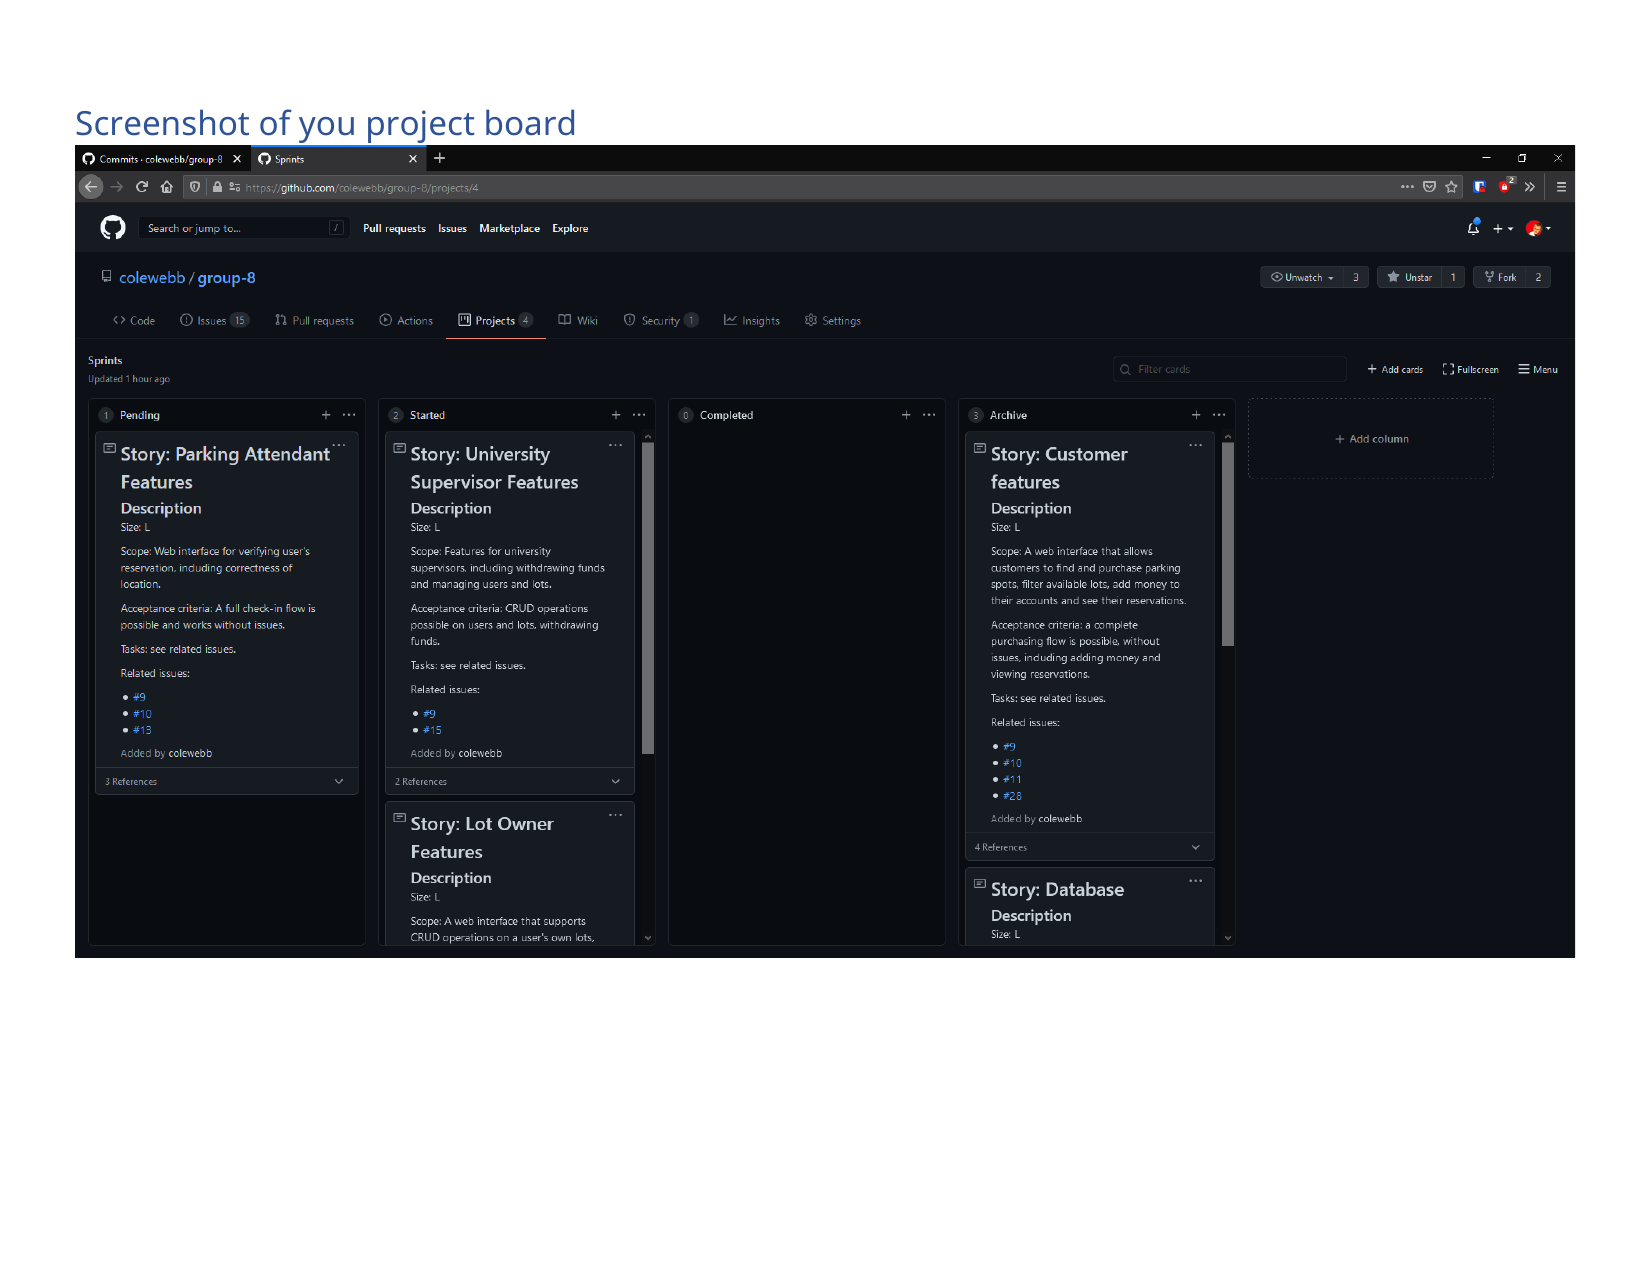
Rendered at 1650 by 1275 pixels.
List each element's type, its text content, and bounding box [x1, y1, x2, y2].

subtitle Screenshot of you project board [75, 100, 1575, 145]
picture [75, 145, 1575, 958]
